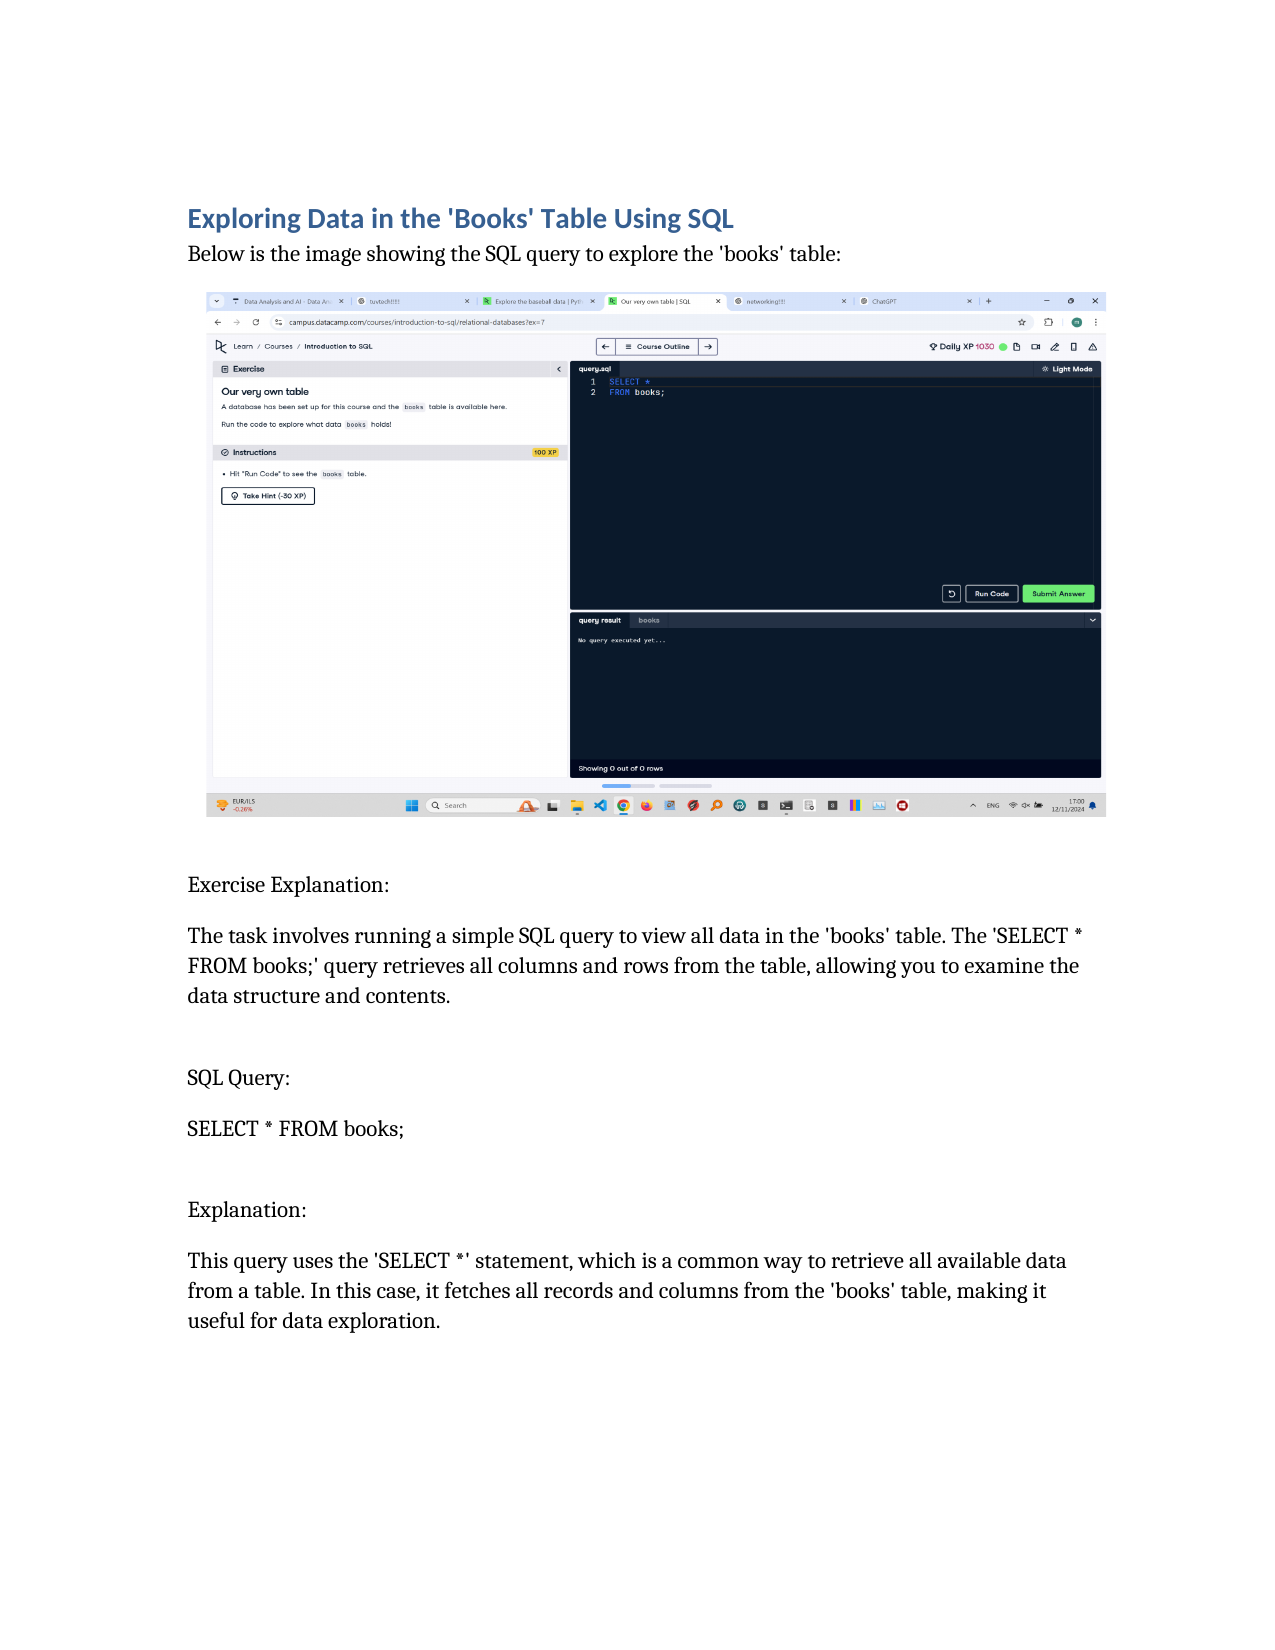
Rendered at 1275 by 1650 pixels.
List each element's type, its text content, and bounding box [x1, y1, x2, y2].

text Below is the image showing the SQL query to explore the 'books' table: [187, 241, 1087, 267]
text SQL Query: [187, 1034, 1087, 1091]
picture [206, 292, 1107, 817]
text Explanation: [187, 1167, 1087, 1223]
text This query uses the 'SELECT *' statement, which is a common way to retrieve all available data from a table. In this case, it fetches all records and columns from the 'books' table, making it useful for data exploration. [187, 1248, 1087, 1335]
text SELECT * FROM books; [187, 1116, 1087, 1142]
text The task involves running a simple SQL query to view all data in the 'books' table. The 'SELECT * FROM books;' query retrieves all columns and rows from the table, allowing you to examine the data structure and contents. [187, 923, 1087, 1010]
text Exercise Explanation: [187, 842, 1087, 898]
subtitle Exploring Data in the 'Books' Table Using SQL [187, 200, 1087, 236]
